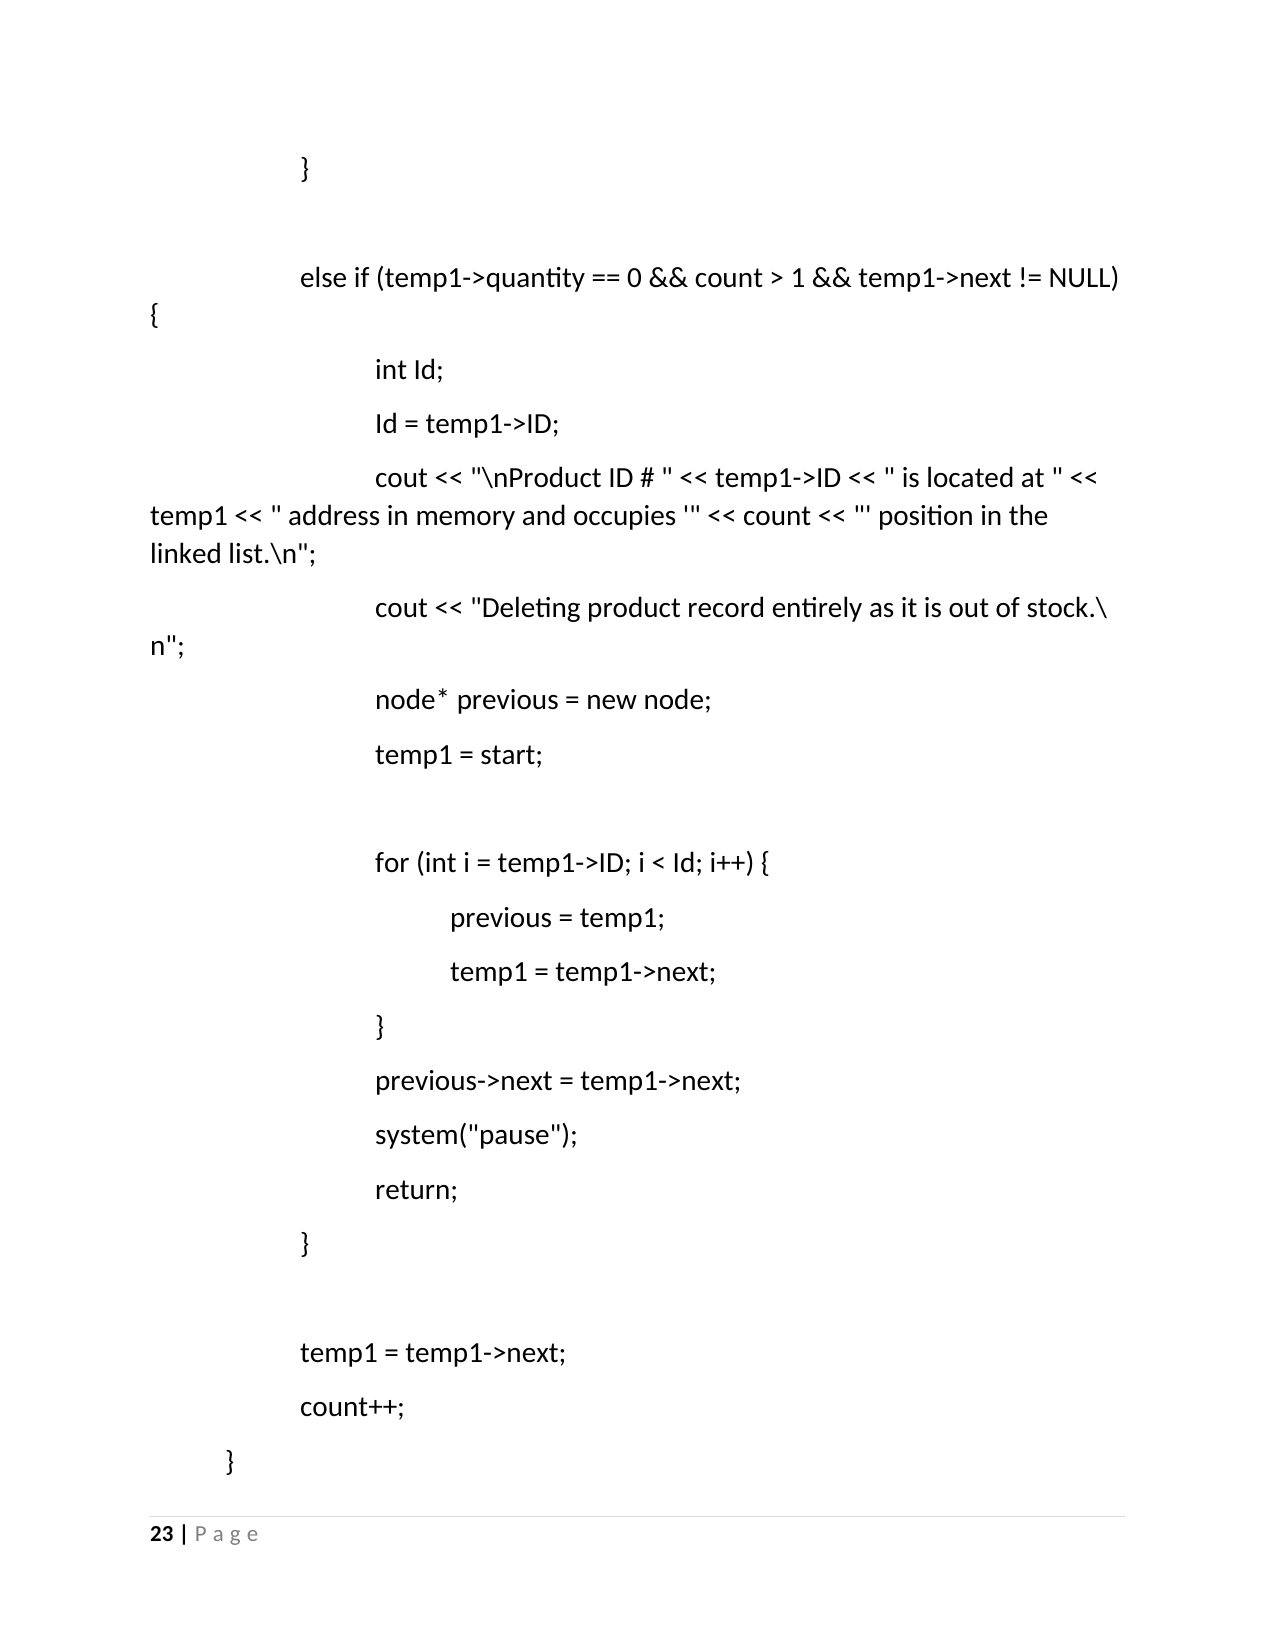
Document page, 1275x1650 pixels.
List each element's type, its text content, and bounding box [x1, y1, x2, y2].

text count++; [150, 1388, 1125, 1424]
text else if (temp1->quantity == 0 && count > 1 && temp1->next != NULL) { [150, 259, 1125, 332]
text temp1 = temp1->next; [150, 1334, 1125, 1369]
text int Id; [150, 351, 1125, 386]
text temp1 = start; [150, 736, 1125, 771]
text temp1 = temp1->next; [150, 953, 1125, 989]
text for (int i = temp1->ID; i < Id; i++) { [150, 844, 1125, 880]
text cout << "\nProduct ID # " << temp1->ID << " is located at " << temp1 << " address in memory and occupies '" << count << "' position in the linked list.\n"; [150, 459, 1125, 571]
text } [150, 1225, 1125, 1261]
text previous = temp1; [150, 899, 1125, 934]
text } [150, 1008, 1125, 1043]
text node* previous = new node; [150, 681, 1125, 717]
text cout << "Deleting product record entirely as it is out of stock.\n"; [150, 589, 1125, 663]
text Id = temp1->ID; [150, 405, 1125, 441]
text return; [150, 1171, 1125, 1206]
text } [150, 150, 1125, 186]
text } [150, 1443, 1125, 1478]
text previous->next = temp1->next; [150, 1062, 1125, 1098]
text system("pause"); [150, 1116, 1125, 1152]
